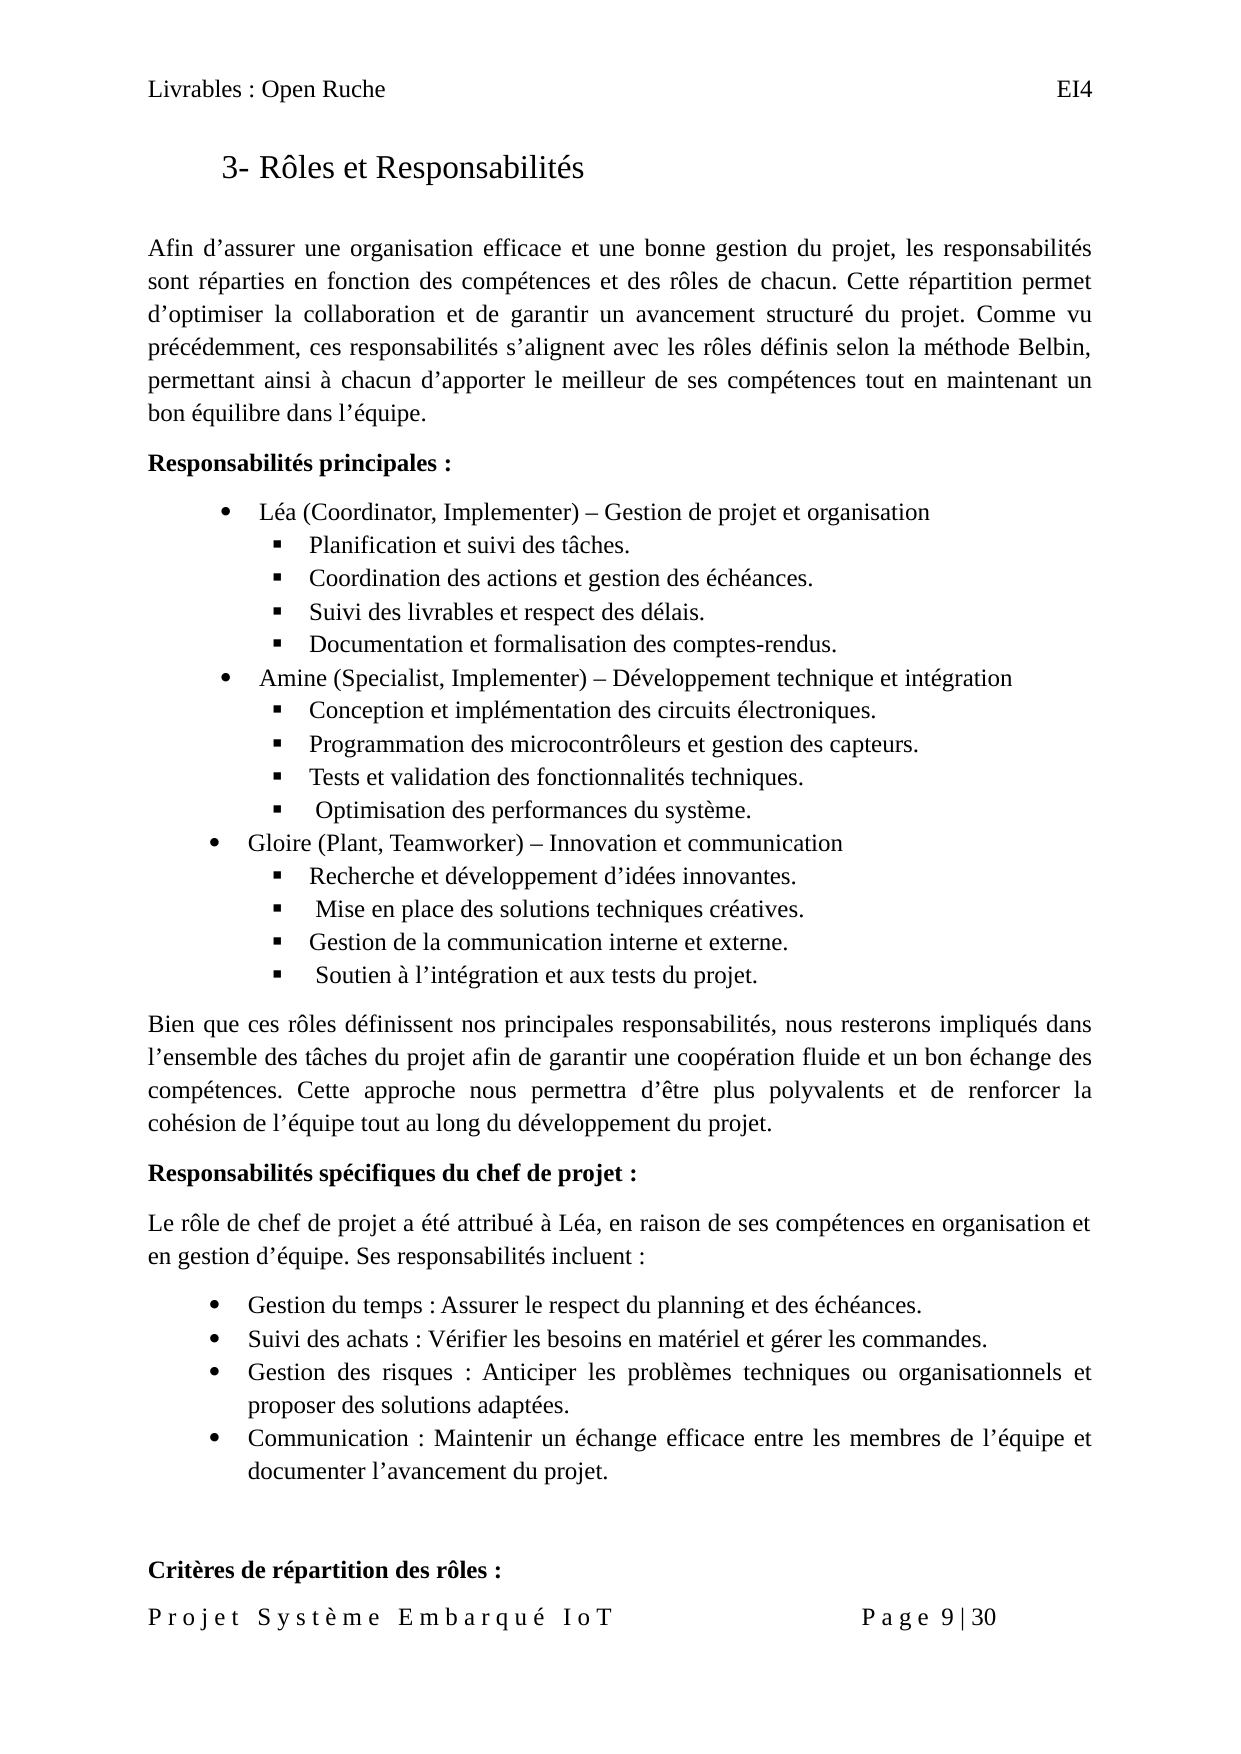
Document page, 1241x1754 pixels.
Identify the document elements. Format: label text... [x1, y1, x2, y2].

list Gloire (Plant, Teamworker) – Innovation et communication [210, 828, 1093, 856]
list Gestion de la communication interne et externe. [271, 927, 1093, 956]
list Planification et suivi des tâches. [271, 531, 1093, 559]
text Critères de répartition des rôles : [148, 1555, 1093, 1584]
list Conception et implémentation des circuits électroniques. [271, 696, 1093, 724]
text Responsabilités principales : [148, 448, 1093, 477]
list Suivi des achats : Vérifier les besoins en matériel et gérer les commandes. [210, 1324, 1093, 1352]
list Programmation des microcontrôleurs et gestion des capteurs. [271, 729, 1093, 757]
list Communication : Maintenir un échange efficace entre les membres de l’équipe et documenter l’avancement du projet. [210, 1423, 1093, 1484]
list Mise en place des solutions techniques créatives. [271, 894, 1093, 922]
text Responsabilités spécifiques du chef de projet : [148, 1158, 1093, 1187]
subtitle Rôles et Responsabilités [221, 148, 1093, 186]
list Léa (Coordinator, Implementer) – Gestion de projet et organisation [221, 497, 1093, 526]
list Soutien à l’intégration et aux tests du projet. [271, 960, 1093, 988]
list Gestion du temps : Assurer le respect du planning et des échéances. [210, 1291, 1093, 1319]
text Le rôle de chef de projet a été attribué à Léa, en raison de ses compétences en organisation et en gestion d’équipe. Ses responsabilités incluent : [148, 1208, 1093, 1270]
text Afin d’assurer une organisation efficace et une bonne gestion du projet, les responsabilités sont réparties en fonction des compétences et des rôles de chacun. Cette répartition permet d’optimiser la collaboration et de garantir un avancement structuré du projet. Comme vu précédemment, ces responsabilités s’alignent avec les rôles définis selon la méthode Belbin, permettant ainsi à chacun d’apporter le meilleur de ses compétences tout en maintenant un bon équilibre dans l’équipe. [148, 233, 1093, 427]
list Gestion des risques : Anticiper les problèmes techniques ou organisationnels et proposer des solutions adaptées. [210, 1357, 1093, 1418]
text Bien que ces rôles définissent nos principales responsabilités, nous resterons impliqués dans l’ensemble des tâches du projet afin de garantir une coopération fluide et un bon échange des compétences. Cette approche nous permettra d’être plus polyvalents et de renforcer la cohésion de l’équipe tout au long du développement du projet. [148, 1009, 1093, 1137]
list Documentation et formalisation des comptes-rendus. [271, 629, 1093, 658]
list Tests et validation des fonctionnalités techniques. [271, 762, 1093, 790]
list Coordination des actions et gestion des échéances. [271, 563, 1093, 592]
list Suivi des livrables et respect des délais. [271, 597, 1093, 625]
list Recherche et développement d’idées innovantes. [271, 861, 1093, 889]
list Amine (Specialist, Implementer) – Développement technique et intégration [221, 663, 1093, 691]
list Optimisation des performances du système. [271, 795, 1093, 823]
